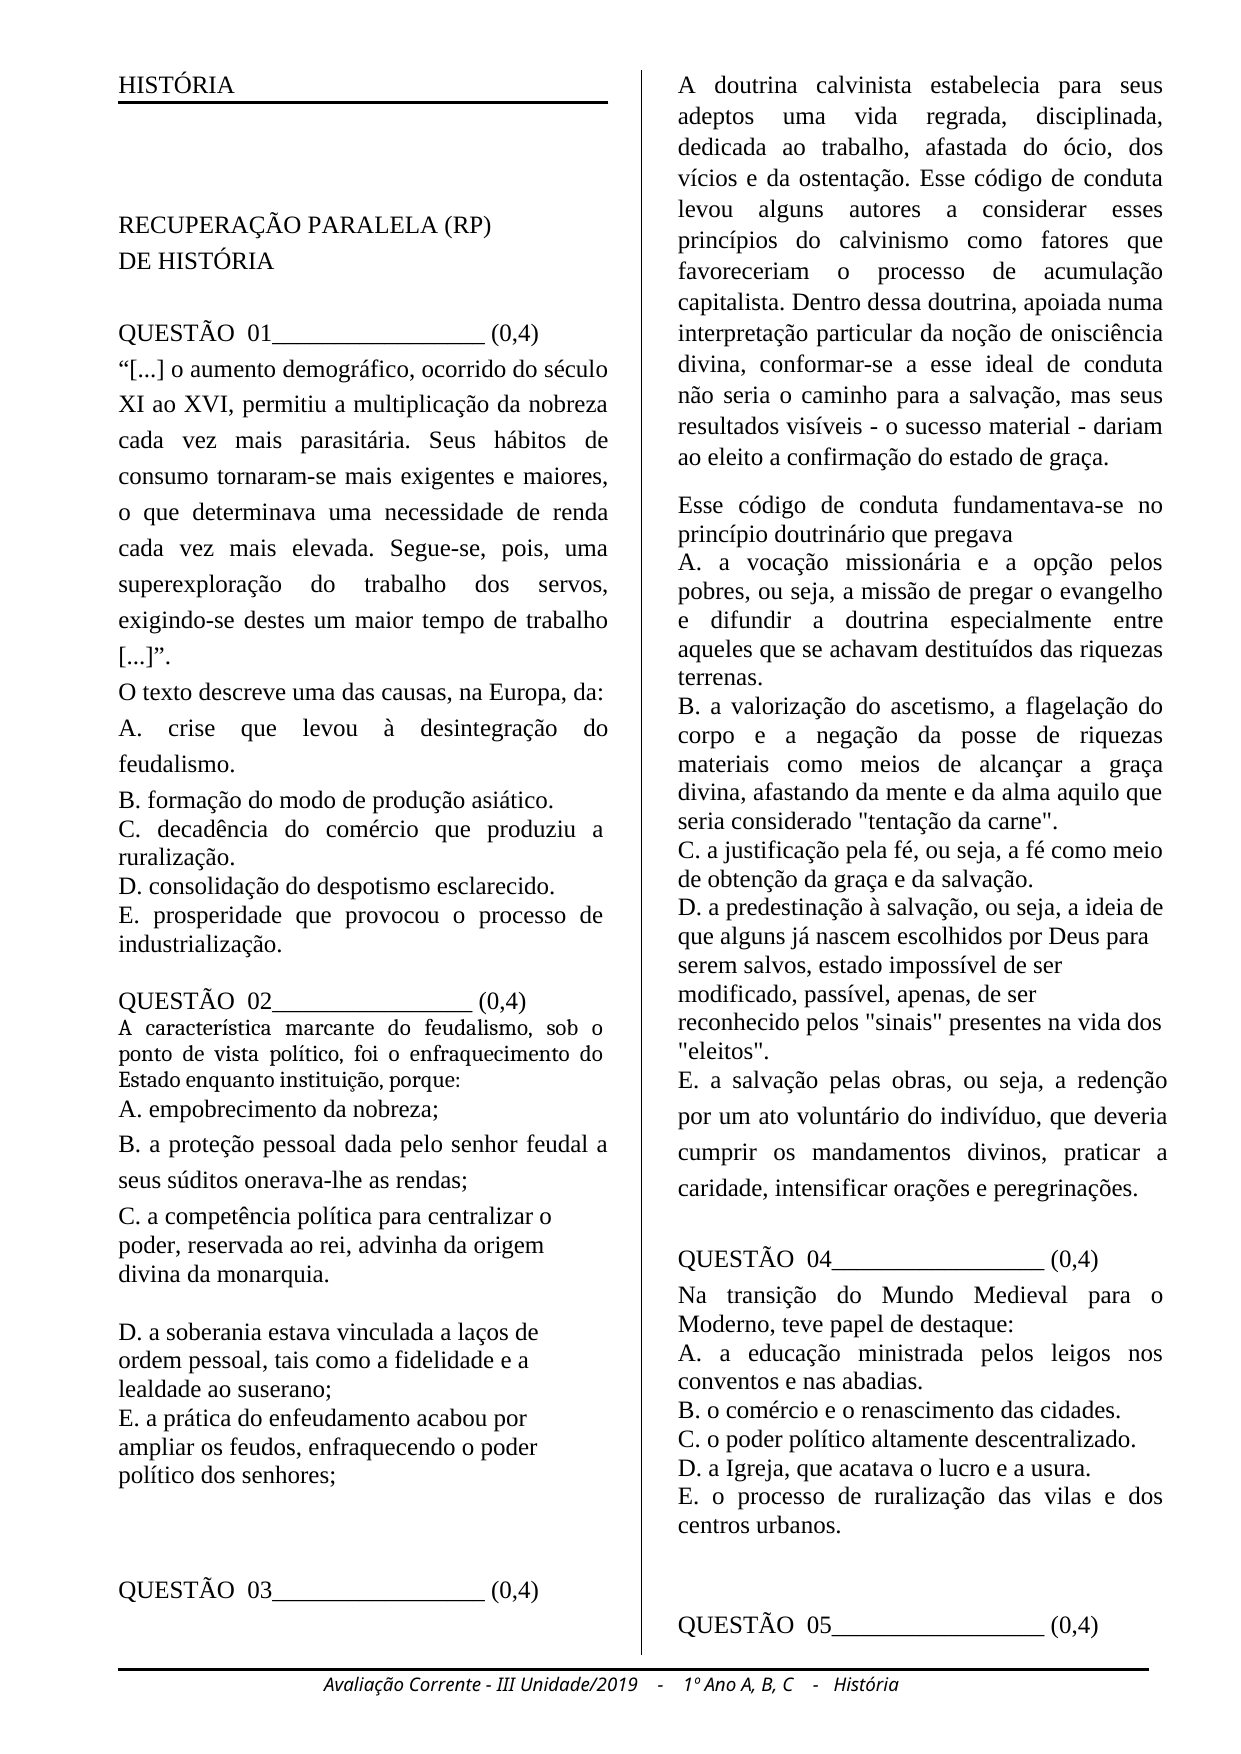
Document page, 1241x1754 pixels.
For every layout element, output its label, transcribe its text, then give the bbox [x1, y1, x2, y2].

text Esse código de conduta fundamentava-se no princípio doutrinário que pregava [678, 490, 1163, 547]
text QUESTÃO 03_________________ (0,4) [118, 1575, 608, 1603]
text D. a Igreja, que acatava o lucro e a usura. [678, 1453, 1163, 1481]
text C. o poder político altamente descentralizado. [678, 1424, 1163, 1453]
text QUESTÃO 05_________________ (0,4) [678, 1610, 1168, 1639]
text C. a justificação pela fé, ou seja, a fé como meio de obtenção da graça e da salvação. [678, 835, 1163, 892]
text B. o comércio e o renascimento das cidades. [678, 1395, 1163, 1424]
text E. a salvação pelas obras, ou seja, a redenção por um ato voluntário do indivíduo, que deveria cumprir os mandamentos divinos, praticar a caridade, intensificar orações e peregrinações. [678, 1065, 1168, 1202]
text B. a proteção pessoal dada pelo senhor feudal a seus súditos onerava-lhe as rendas; [118, 1129, 608, 1194]
text RECUPERAÇÃO PARALELA (RP) [118, 210, 608, 239]
text A doutrina calvinista estabelecia para seus adeptos uma vida regrada, disciplinada, dedicada ao trabalho, afastada do ócio, dos vícios e da ostentação. Esse código de conduta levou alguns autores a considerar esses princípios do calvinismo como fatores que favoreceriam o processo de acumulação capitalista. Dentro dessa doutrina, apoiada numa interpretação particular da noção de onisciência divina, conformar-se a esse ideal de conduta não seria o caminho para a salvação, mas seus resultados visíveis - o sucesso material - dariam ao eleito a confirmação do estado de graça. [678, 70, 1163, 471]
text A. empobrecimento da nobreza; [118, 1094, 608, 1122]
text Na transição do Mundo Medieval para o Moderno, teve papel de destaque: [678, 1280, 1163, 1338]
text QUESTÃO 02________________ (0,4) [118, 986, 604, 1014]
text B. formação do modo de produção asiático. [118, 785, 604, 814]
text A. a educação ministrada pelos leigos nos conventos e nas abadias. [678, 1338, 1163, 1395]
text QUESTÃO 01_________________ (0,4) [118, 318, 608, 346]
text D. a predestinação à salvação, ou seja, a ideia de que alguns já nascem escolhidos por Deus para serem salvos, estado impossível de ser modificado, passível, apenas, de ser reconhecido pelos "sinais" presentes na vida dos "eleitos". [678, 892, 1163, 1065]
text D. consolidação do despotismo esclarecido. [118, 871, 604, 900]
text O texto descreve uma das causas, na Europa, da: [118, 677, 608, 706]
text E. prosperidade que provocou o processo de industrialização. [118, 900, 604, 957]
text C. a competência política para centralizar o poder, reservada ao rei, advinha da origem divina da monarquia. [118, 1201, 604, 1288]
text “[...] o aumento demográfico, ocorrido do século XI ao XVI, permitiu a multiplicação da nobreza cada vez mais parasitária. Seus hábitos de consumo tornaram-se mais exigentes e maiores, o que determinava uma necessidade de renda cada vez mais elevada. Segue-se, pois, uma superexploração do trabalho dos servos, exigindo-se destes um maior tempo de trabalho [...]”. [118, 354, 608, 670]
text D. a soberania estava vinculada a laços de ordem pessoal, tais como a fidelidade e a lealdade ao suserano; [118, 1317, 604, 1403]
text B. a valorização do ascetismo, a flagelação do corpo e a negação da posse de riquezas materiais como meios de alcançar a graça divina, afastando da mente e da alma aquilo que seria considerado "tentação da carne". [678, 691, 1163, 835]
text DE HISTÓRIA [118, 246, 608, 275]
text A. crise que levou à desintegração do feudalismo. [118, 713, 608, 778]
text QUESTÃO 04_________________ (0,4) [678, 1244, 1168, 1273]
text E. a prática do enfeudamento acabou por ampliar os feudos, enfraquecendo o poder político dos senhores; [118, 1403, 604, 1489]
text E. o processo de ruralização das vilas e dos centros urbanos. [678, 1481, 1163, 1539]
text HISTÓRIA [118, 70, 608, 101]
text C. decadência do comércio que produziu a ruralização. [118, 814, 604, 871]
text A característica marcante do feudalismo, sob o ponto de vista político, foi o enfraquecimento do Estado enquanto instituição, porque: [118, 1014, 604, 1094]
text A. a vocação missionária e a opção pelos pobres, ou seja, a missão de pregar o evangelho e difundir a doutrina especialmente entre aqueles que se achavam destituídos das riquezas terrenas. [678, 547, 1163, 691]
